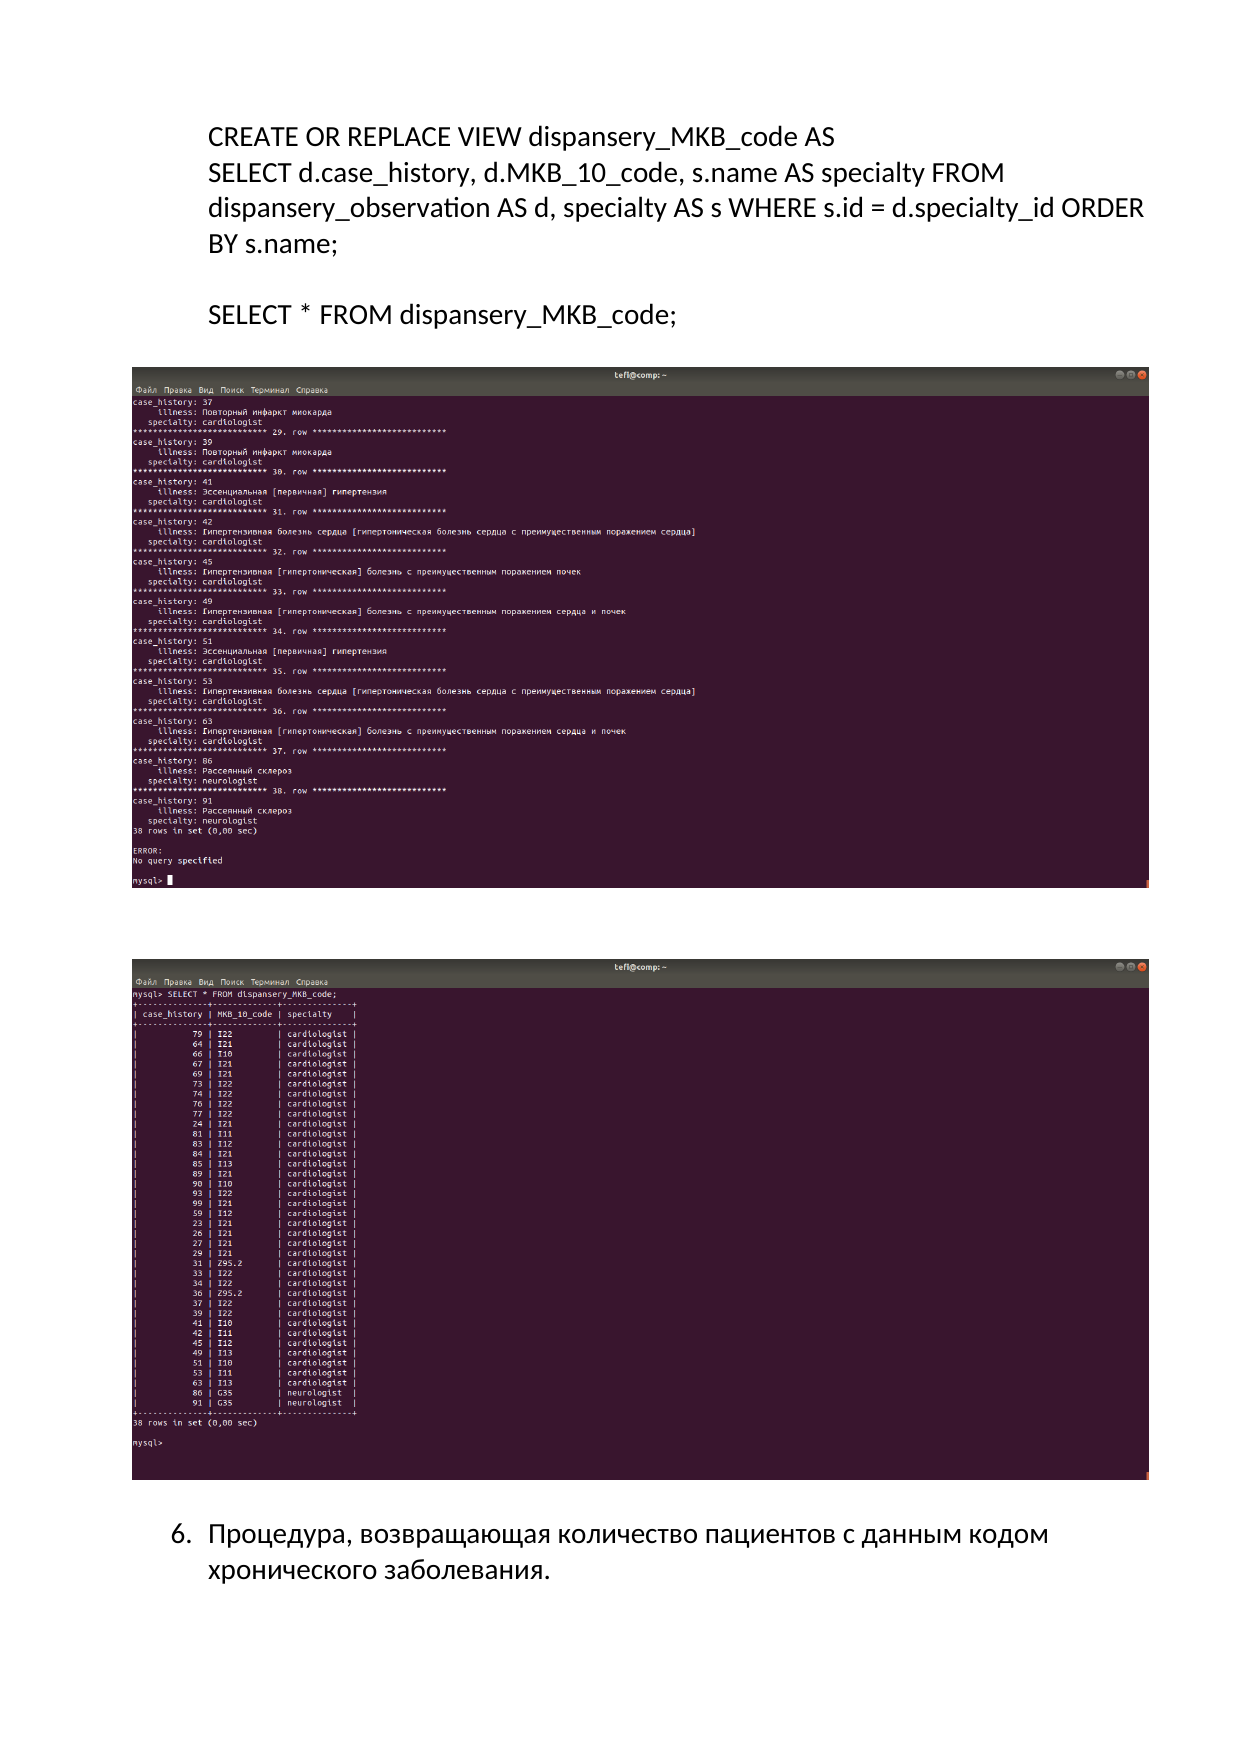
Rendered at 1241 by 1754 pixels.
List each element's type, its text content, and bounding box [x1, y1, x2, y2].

text CREATE OR REPLACE VIEW dispansery_MKB_code AS [208, 118, 1152, 154]
text SELECT d.case_history, d.MKB_10_code, s.name AS specialty FROM dispansery_observation AS d, specialty AS s WHERE s.id = d.specialty_id ORDER BY s.name; [208, 154, 1152, 261]
picture [132, 959, 1149, 1480]
text SELECT * FROM dispansery_MKB_code; [208, 296, 1152, 332]
list Процедура, возвращающая количество пациентов с данным кодом хронического заболевания. [170, 1515, 1152, 1586]
picture [132, 367, 1149, 888]
